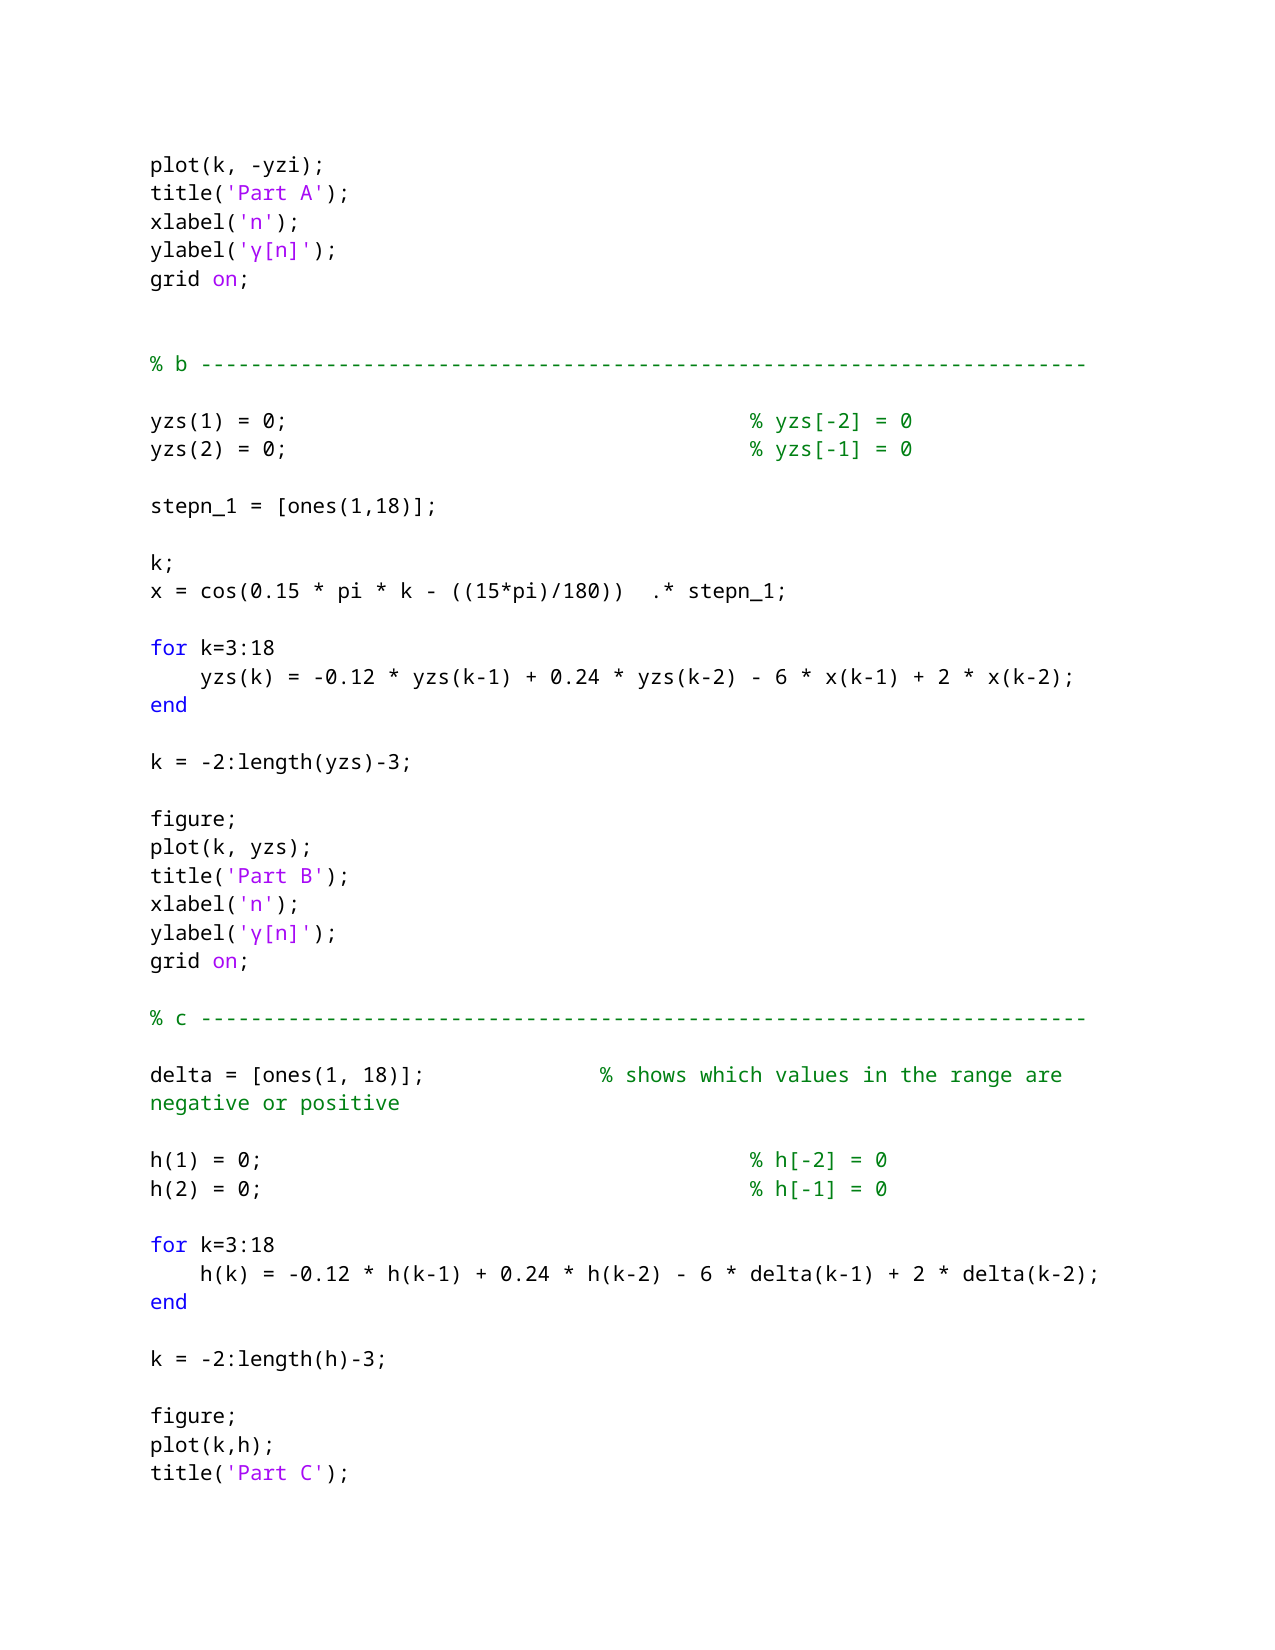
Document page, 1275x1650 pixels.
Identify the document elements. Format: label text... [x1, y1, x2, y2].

text stepn_1 = [ones(1,18)]; [150, 491, 1125, 520]
text ylabel('γ[n]'); [150, 918, 1125, 946]
text h(k) = -0.12 * h(k-1) + 0.24 * h(k-2) - 6 * delta(k-1) + 2 * delta(k-2); [150, 1259, 1125, 1287]
text figure; [150, 804, 1125, 832]
text % c ----------------------------------------------------------------------- [150, 1003, 1125, 1032]
text end [150, 1287, 1125, 1316]
text yzs(k) = -0.12 * yzs(k-1) + 0.24 * yzs(k-2) - 6 * x(k-1) + 2 * x(k-2); [150, 662, 1125, 690]
text for k=3:18 [150, 1231, 1125, 1259]
text title('Part C'); [150, 1458, 1125, 1487]
text h(1) = 0; % h[-2] = 0 [150, 1145, 1125, 1174]
text ylabel('γ[n]'); [150, 235, 1125, 264]
text yzs(2) = 0; % yzs[-1] = 0 [150, 434, 1125, 463]
text end [150, 690, 1125, 719]
text % b ----------------------------------------------------------------------- [150, 349, 1125, 377]
text plot(k,h); [150, 1430, 1125, 1458]
text x = cos(0.15 * pi * k - ((15*pi)/180)) .* stepn_1; [150, 577, 1125, 605]
text figure; [150, 1401, 1125, 1430]
text for k=3:18 [150, 633, 1125, 662]
text xlabel('n'); [150, 889, 1125, 918]
text k = -2:length(h)-3; [150, 1344, 1125, 1373]
text plot(k, yzs); [150, 832, 1125, 861]
text yzs(1) = 0; % yzs[-2] = 0 [150, 406, 1125, 434]
text h(2) = 0; % h[-1] = 0 [150, 1174, 1125, 1202]
text k = -2:length(yzs)-3; [150, 747, 1125, 776]
text xlabel('n'); [150, 207, 1125, 235]
text grid on; [150, 264, 1125, 292]
text title('Part A'); [150, 178, 1125, 207]
text plot(k, -yzi); [150, 150, 1125, 178]
text title('Part B'); [150, 861, 1125, 889]
text k; [150, 548, 1125, 577]
text grid on; [150, 946, 1125, 975]
text delta = [ones(1, 18)]; % shows which values in the range are negative or positive [150, 1060, 1125, 1117]
